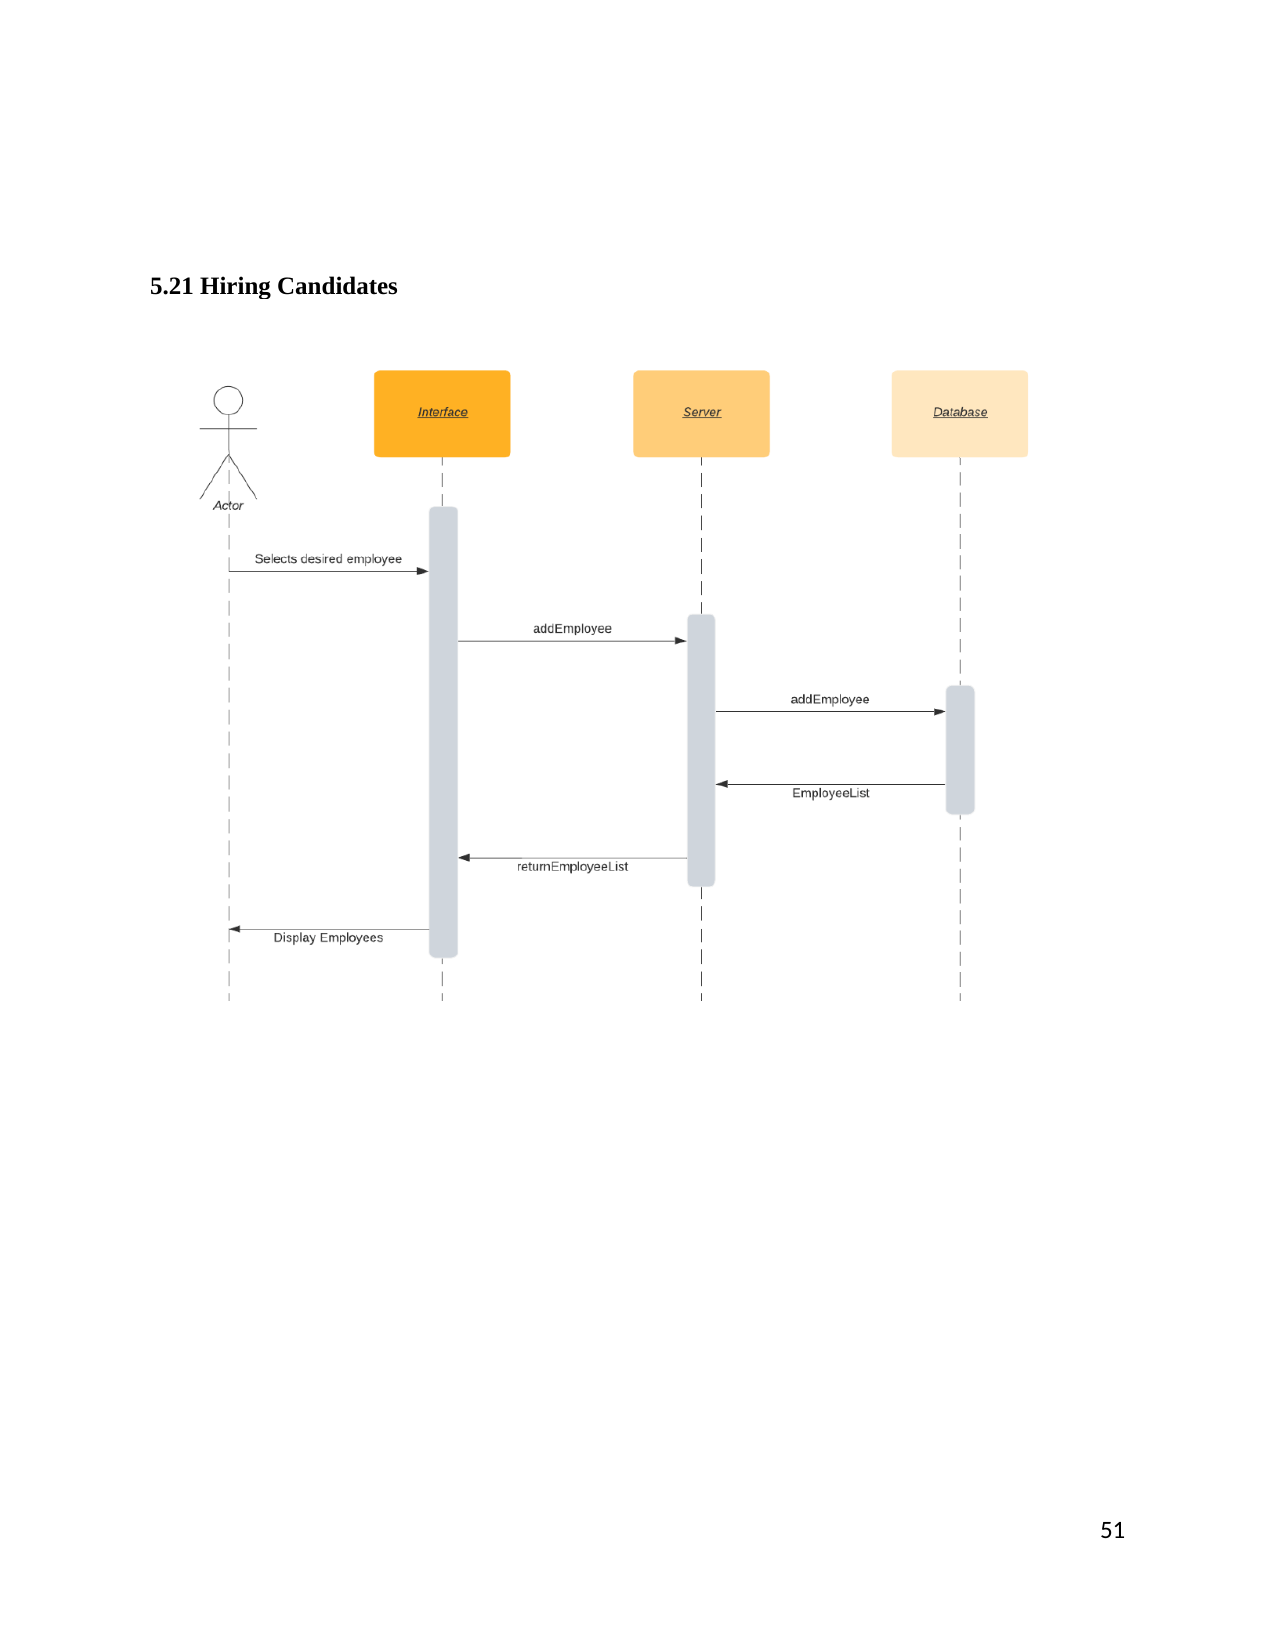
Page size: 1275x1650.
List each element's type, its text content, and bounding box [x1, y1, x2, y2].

subtitle 5.21 Hiring Candidates [150, 271, 1125, 300]
picture [150, 299, 1067, 1038]
